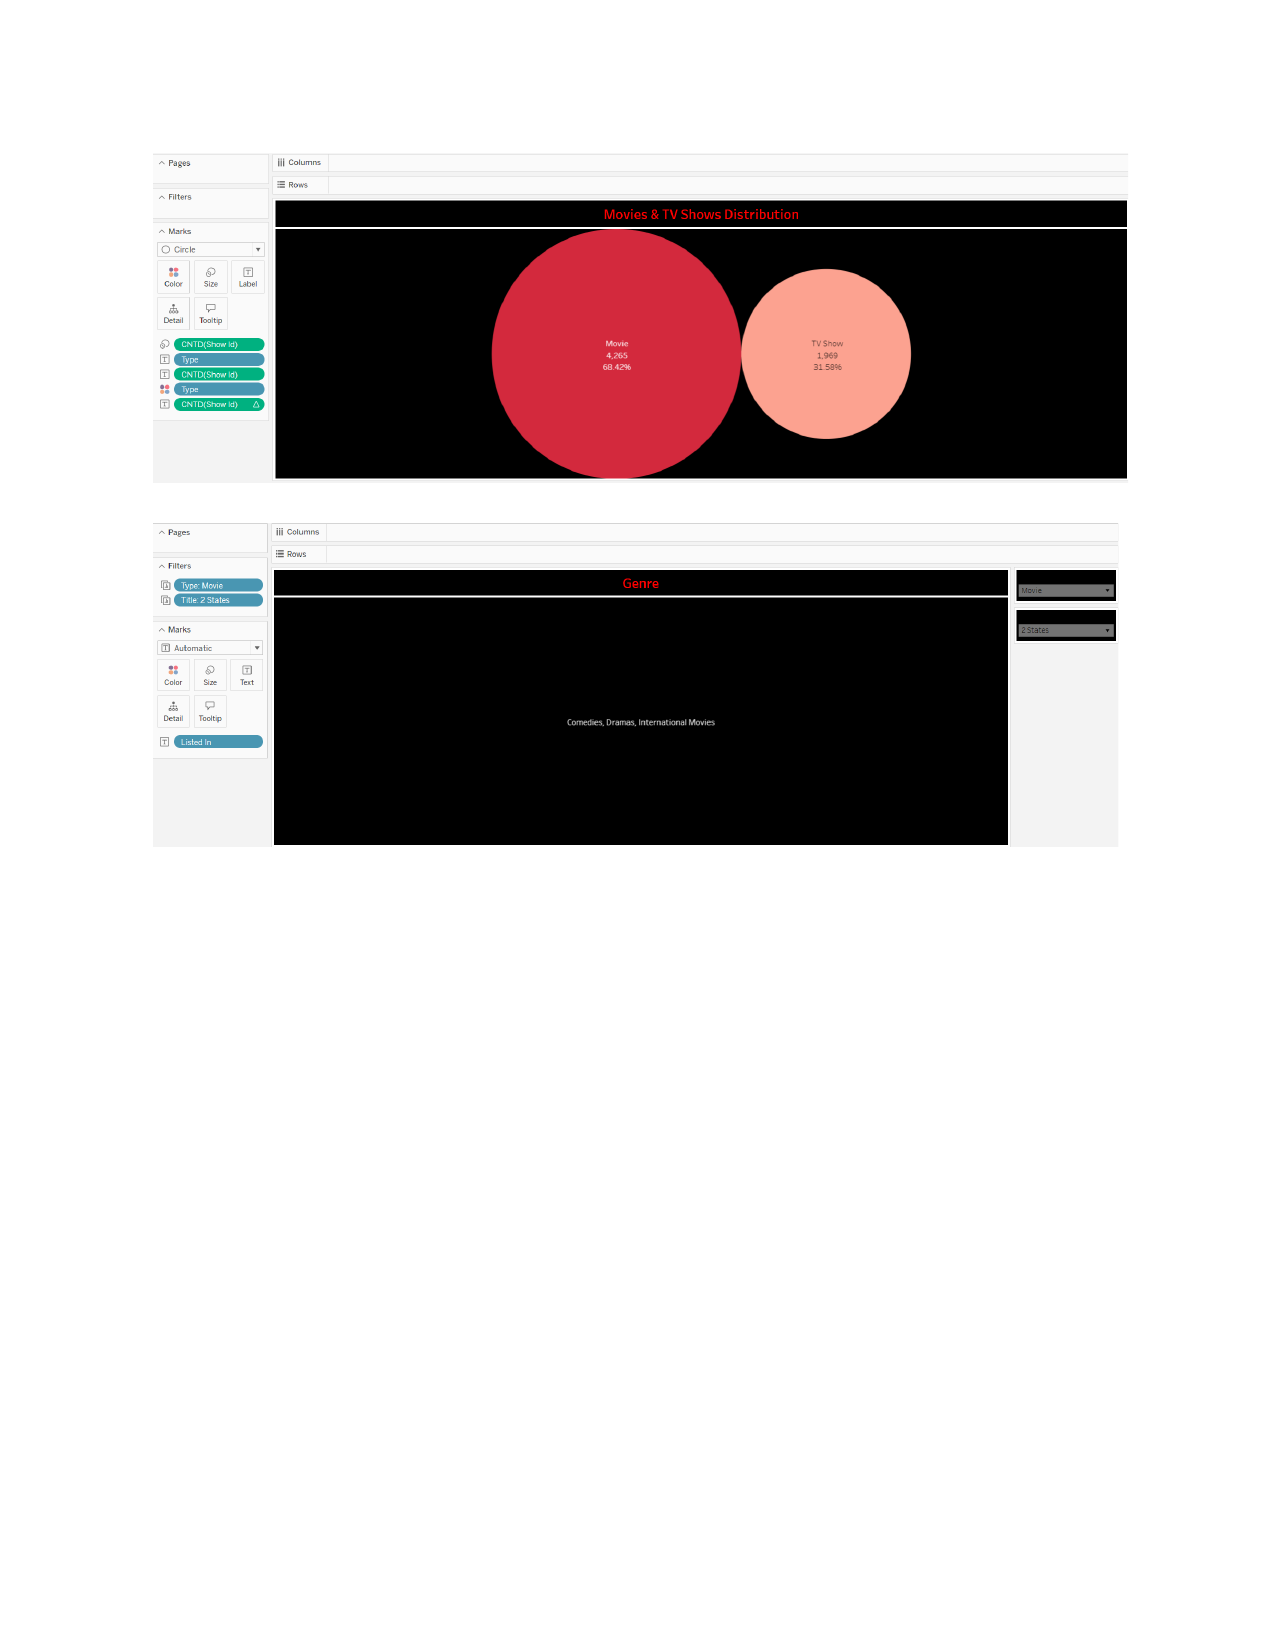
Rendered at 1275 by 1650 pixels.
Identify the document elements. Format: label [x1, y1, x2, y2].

picture [153, 153, 1129, 483]
picture [153, 523, 1119, 847]
